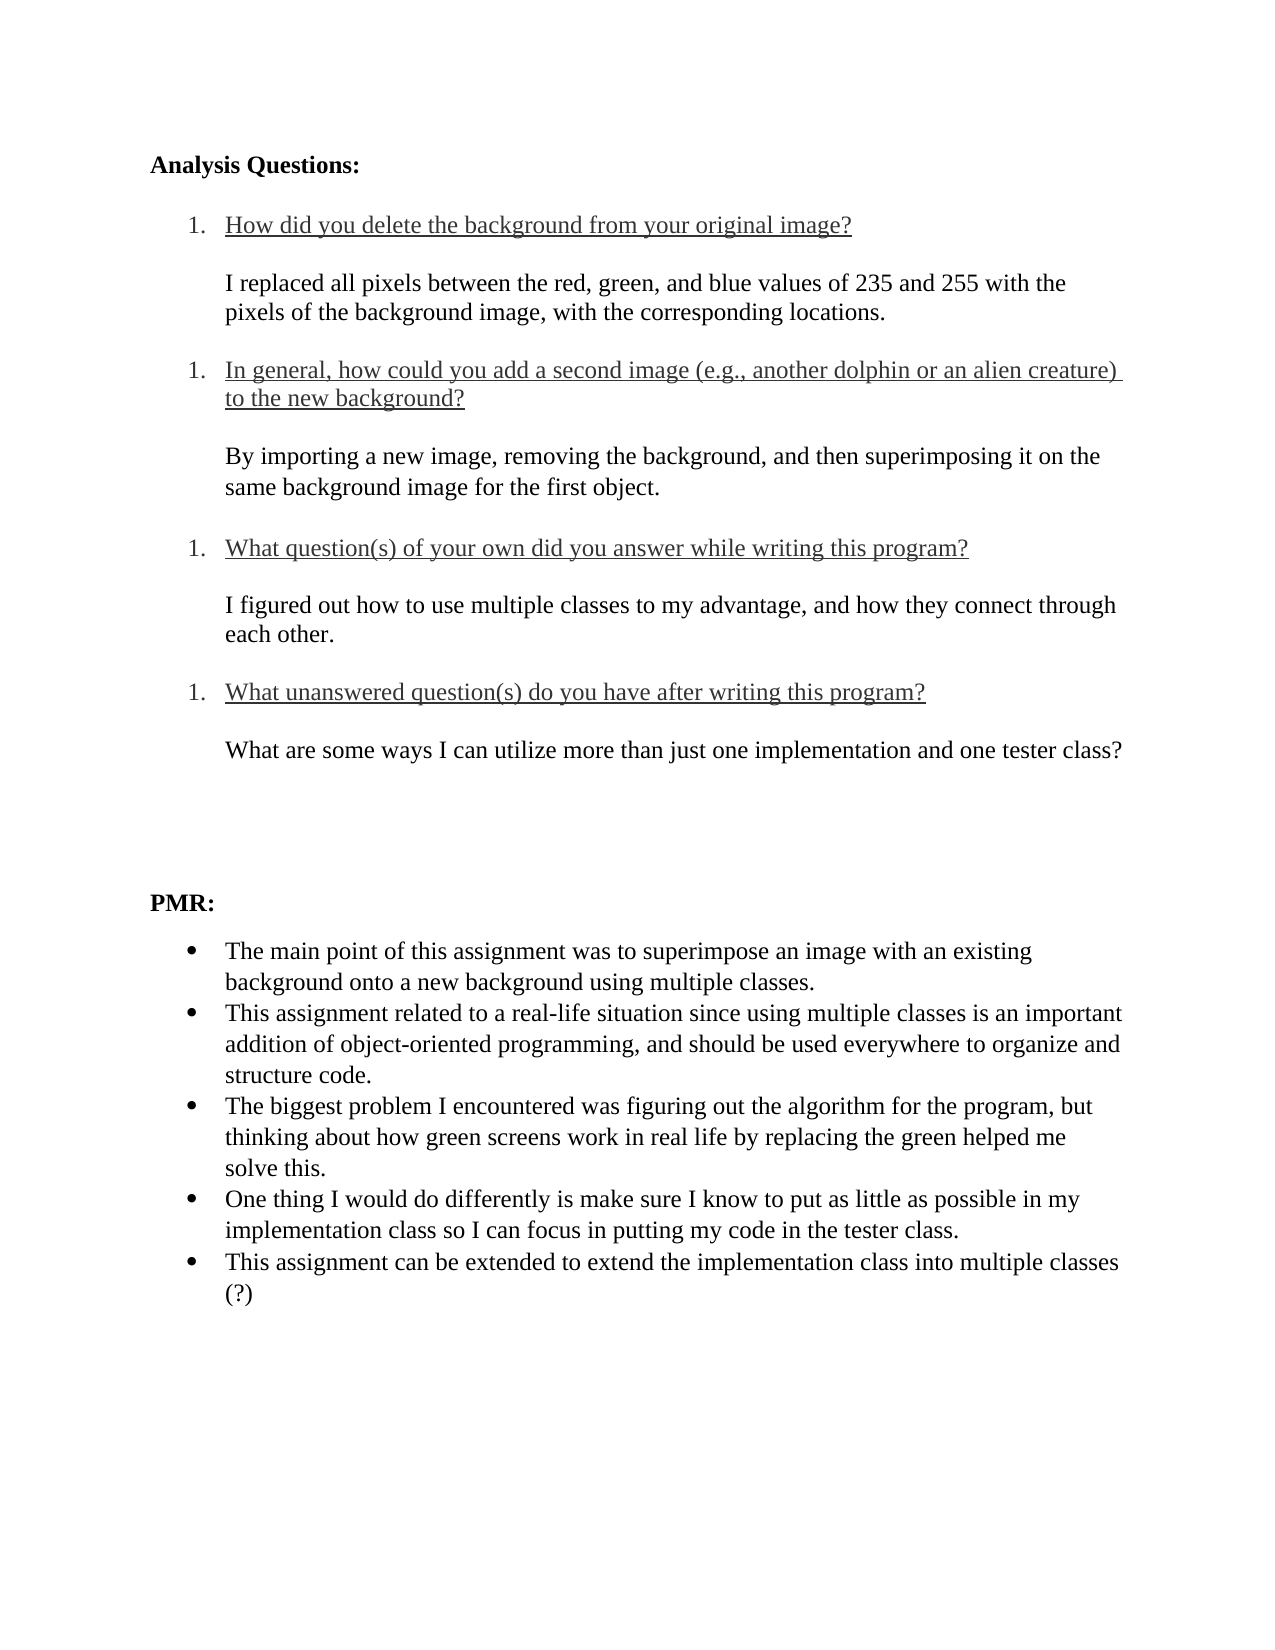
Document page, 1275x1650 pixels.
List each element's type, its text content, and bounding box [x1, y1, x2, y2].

list In general, how could you add a second image (e.g., another dolphin or an alien creature) to the new background? [187, 355, 1125, 412]
list The main point of this assignment was to superimpose an image with an existing background onto a new background using multiple classes. [187, 936, 1125, 996]
list This assignment related to a real-life situation since using multiple classes is an important addition of object-oriented programming, and should be used everywhere to organize and structure code. [187, 998, 1125, 1089]
list What unanswered question(s) do you have after writing this program? [187, 677, 1125, 706]
text I replaced all pixels between the red, green, and blue values of 235 and 255 with the pixels of the background image, with the corresponding locations. [225, 268, 1125, 326]
list How did you delete the background from your original image? [187, 210, 1125, 239]
list This assignment can be extended to extend the implementation class into multiple classes (?) [187, 1247, 1125, 1306]
text What are some ways I can utilize more than just one implementation and one tester class? [225, 735, 1125, 764]
text By importing a new image, removing the background, and then superimposing it on the same background image for the first object. [225, 441, 1125, 501]
list One thing I would do differently is make sure I know to put as little as possible in my implementation class so I can focus in putting my code in the tester class. [187, 1184, 1125, 1244]
list What question(s) of your own did you answer while writing this program? [187, 533, 1125, 561]
list The biggest problem I encountered was figuring out the algorithm for the program, but thinking about how green screens work in real life by replacing the green helped me solve this. [187, 1091, 1125, 1182]
text I figured out how to use multiple classes to my advantage, and how they connect through each other. [225, 591, 1125, 648]
text PMR: [150, 888, 1125, 917]
text Analysis Questions: [150, 150, 1125, 179]
